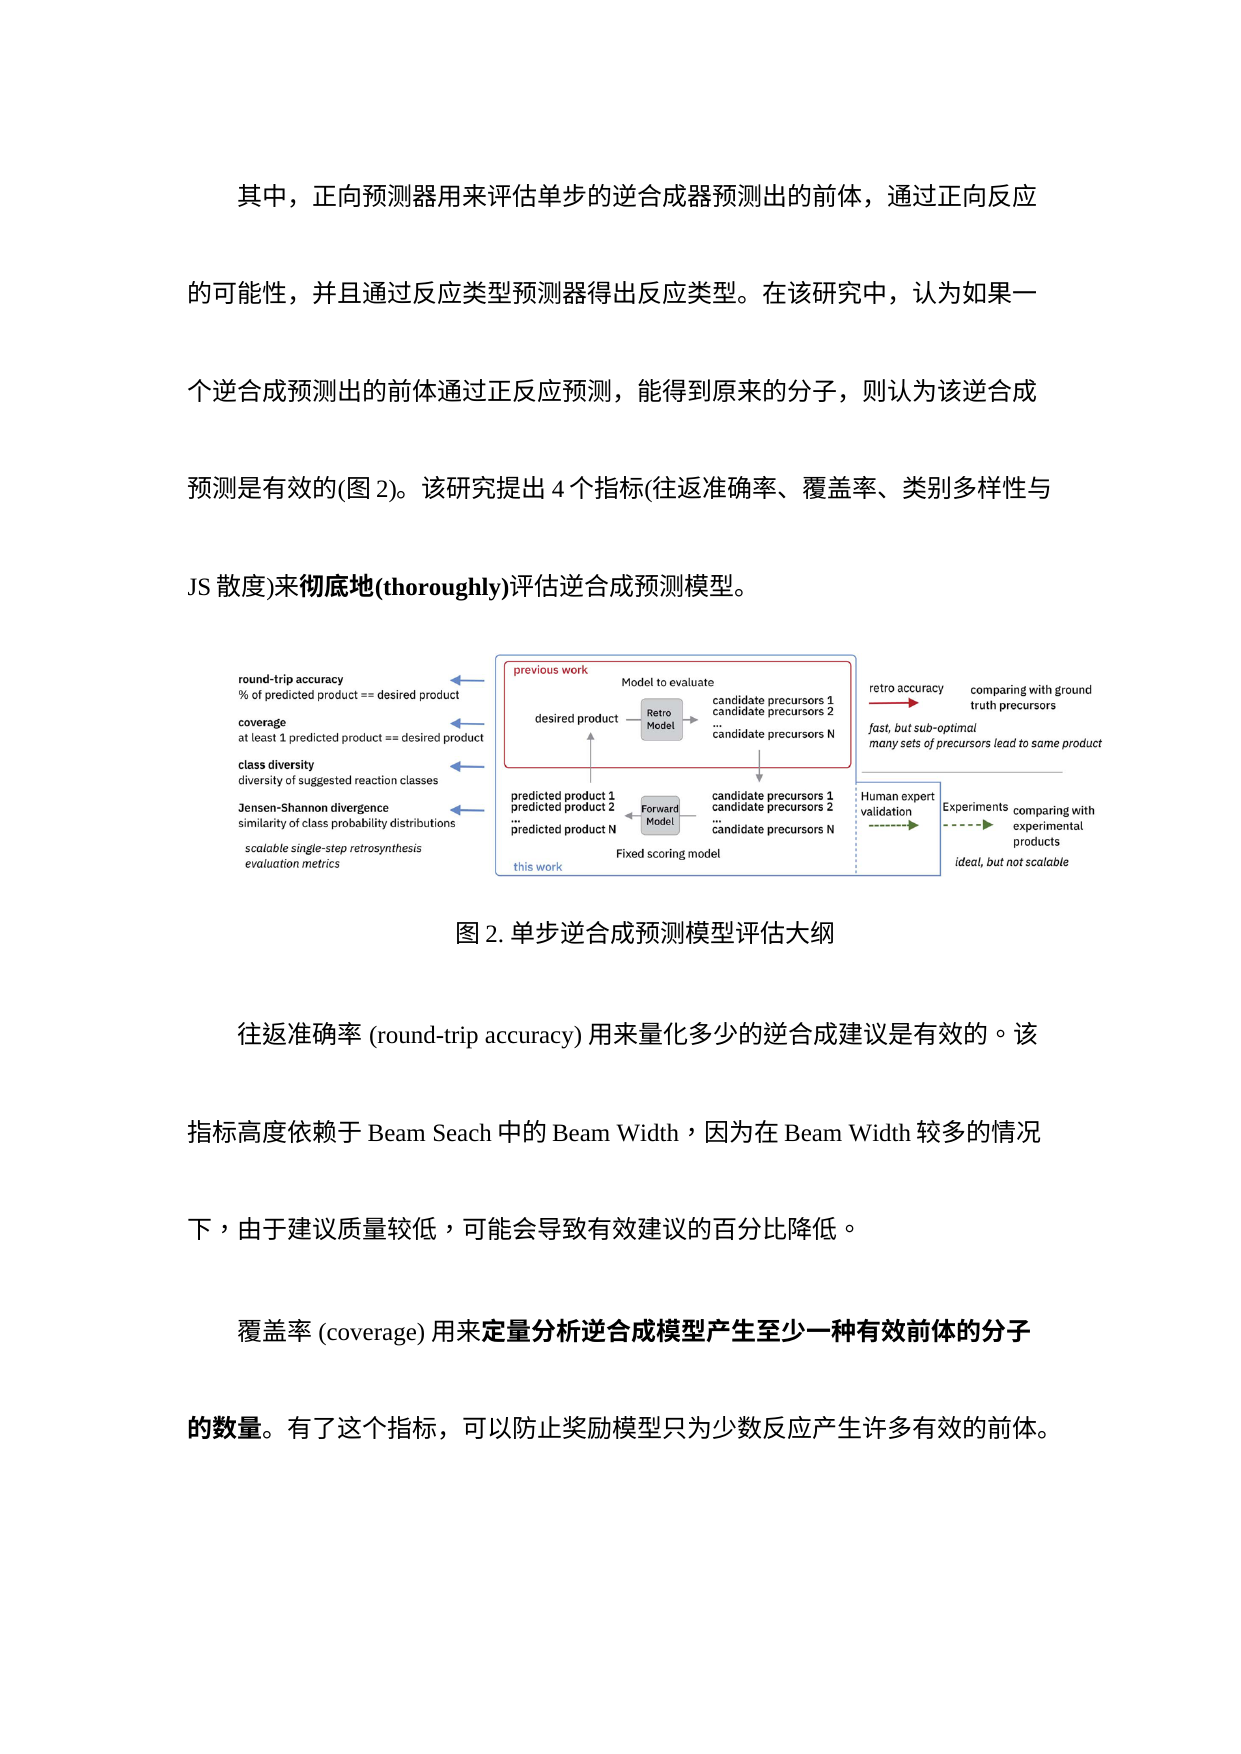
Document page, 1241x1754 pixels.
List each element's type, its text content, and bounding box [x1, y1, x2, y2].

text 其中，正向预测器用来评估单步的逆合成器预测出的前体，通过正向反应的可能性，并且通过反应类型预测器得出反应类型。在该研究中，认为如果一个逆合成预测出的前体通过正反应预测，能得到原来的分子，则认为该逆合成预测是有效的(图2)。该研究提出4个指标(往返准确率、覆盖率、类别多样性与JS散度)来彻底地(thoroughly)评估逆合成预测模型。 [187, 162, 1053, 617]
text 图2. 单步逆合成预测模型评估大纲 [187, 899, 1053, 964]
picture [237, 653, 1103, 877]
text 往返准确率 (round-trip accuracy) 用来量化多少的逆合成建议是有效的。该指标高度依赖于Beam Seach中的Beam Width，因为在Beam Width较多的情况下，由于建议质量较低，可能会导致有效建议的百分比降低。 [187, 1001, 1053, 1261]
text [187, 1297, 1053, 1459]
